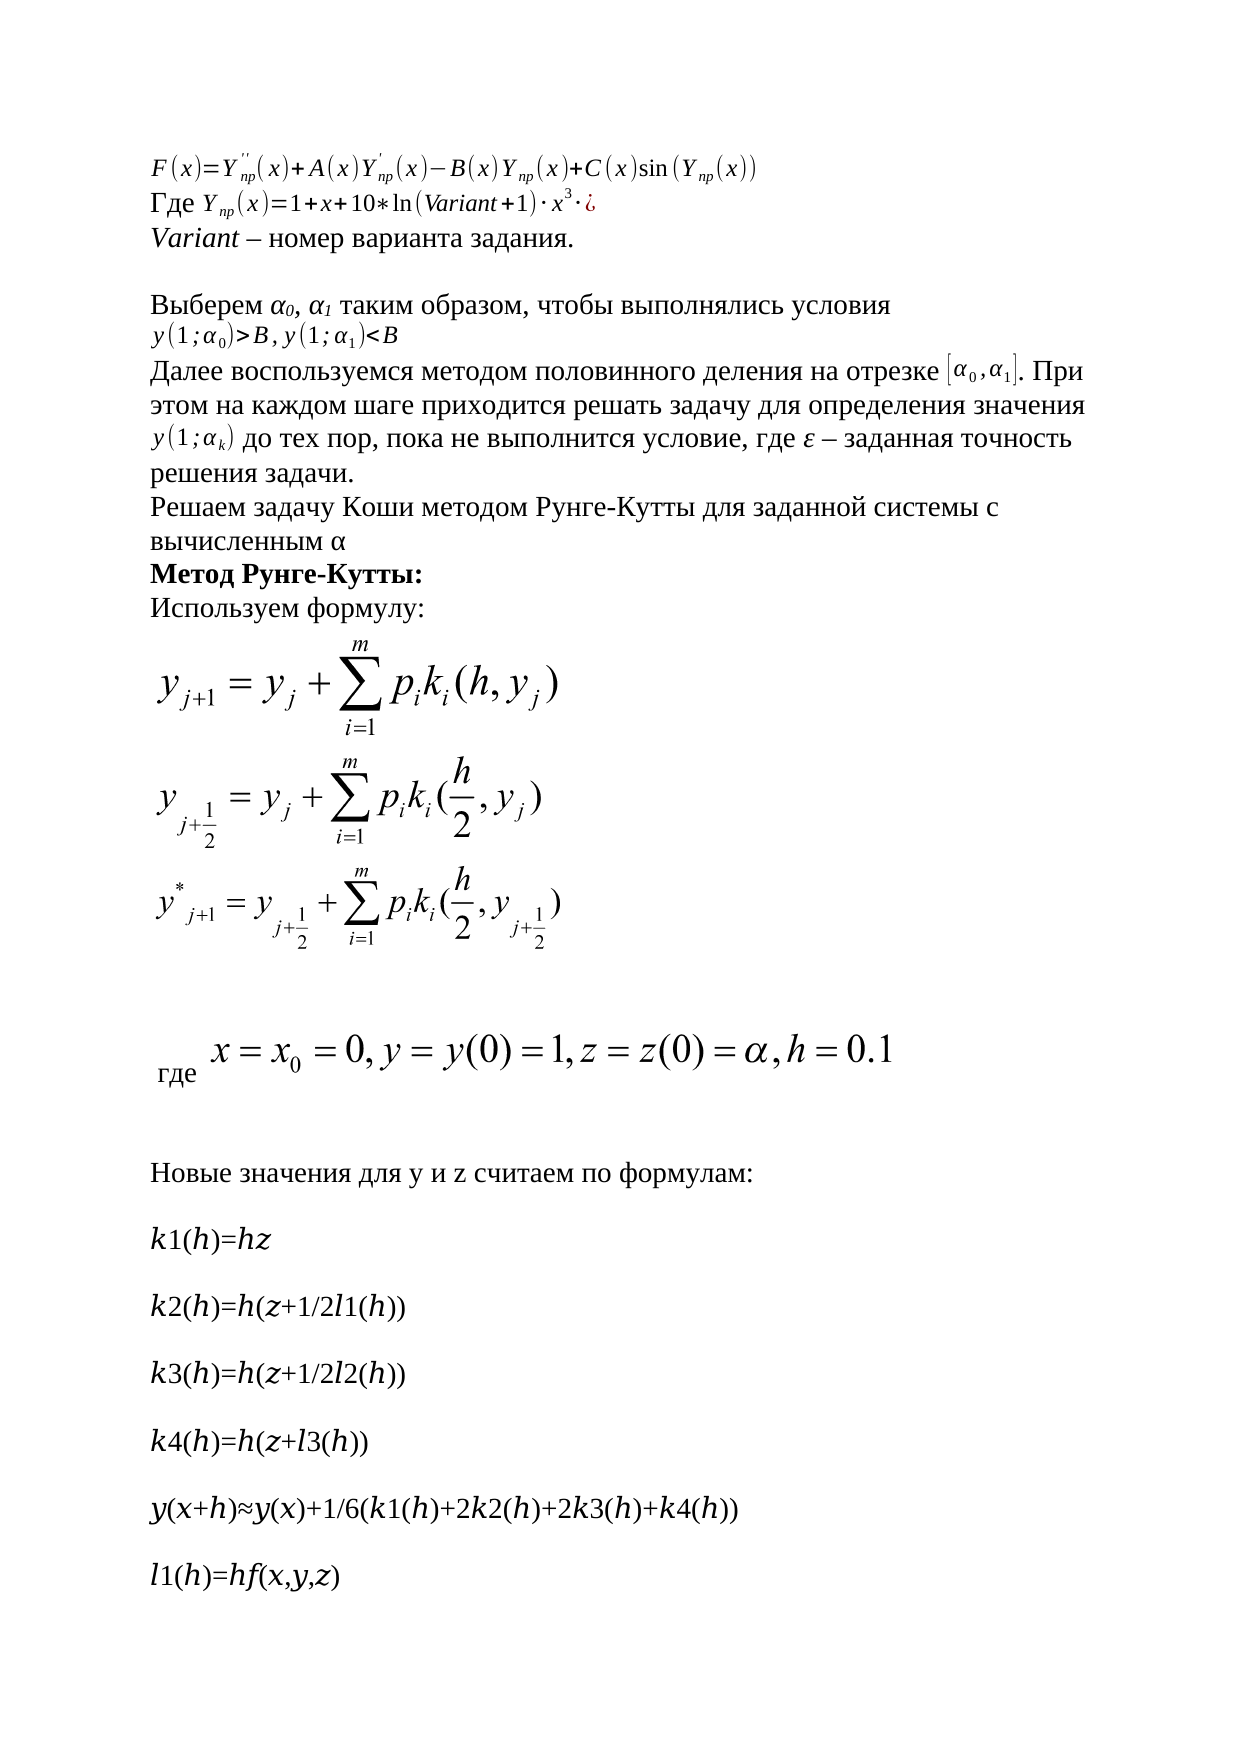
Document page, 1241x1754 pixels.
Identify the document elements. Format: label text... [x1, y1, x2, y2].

picture [204, 1021, 899, 1082]
text 𝑘1(ℎ)=ℎ𝑧 [150, 1222, 1090, 1256]
picture [150, 623, 567, 955]
text Где [150, 185, 1090, 220]
text Используем формулу: [150, 590, 1090, 623]
text Выберем α0, α1 таким образом, чтобы выполнялись условия [150, 287, 1090, 352]
text 𝑘3(ℎ)=ℎ(𝑧+1/2𝑙2(ℎ)) [150, 1357, 1090, 1390]
text 𝑦(𝑥+ℎ)≈𝑦(𝑥)+1/6(𝑘1(ℎ)+2𝑘2(ℎ)+2𝑘3(ℎ)+𝑘4(ℎ)) [150, 1491, 1090, 1524]
text Метод Рунге-Кутты: [150, 556, 1090, 590]
text 𝑘4(ℎ)=ℎ(𝑧+𝑙3(ℎ)) [150, 1424, 1090, 1457]
text 𝑘2(ℎ)=ℎ(𝑧+1/2𝑙1(ℎ)) [150, 1289, 1090, 1323]
text Новые значения для y и z считаем по формулам: [150, 1155, 1090, 1189]
text 𝑙1(ℎ)=ℎ𝑓(𝑥,𝑦,𝑧) [150, 1558, 1090, 1591]
text Далее воспользуемся методом половинного деления на отрезке . При этом на каждом шаге приходится решать задачу для определения значения до тех пор, пока не выполнится условие, где ε – заданная точность решения задачи. [150, 352, 1090, 489]
text Решаем задачу Коши методом Рунге-Кутты для заданной системы с вычисленным α [150, 489, 1090, 556]
text Variant – номер варианта задания. [150, 220, 1090, 253]
